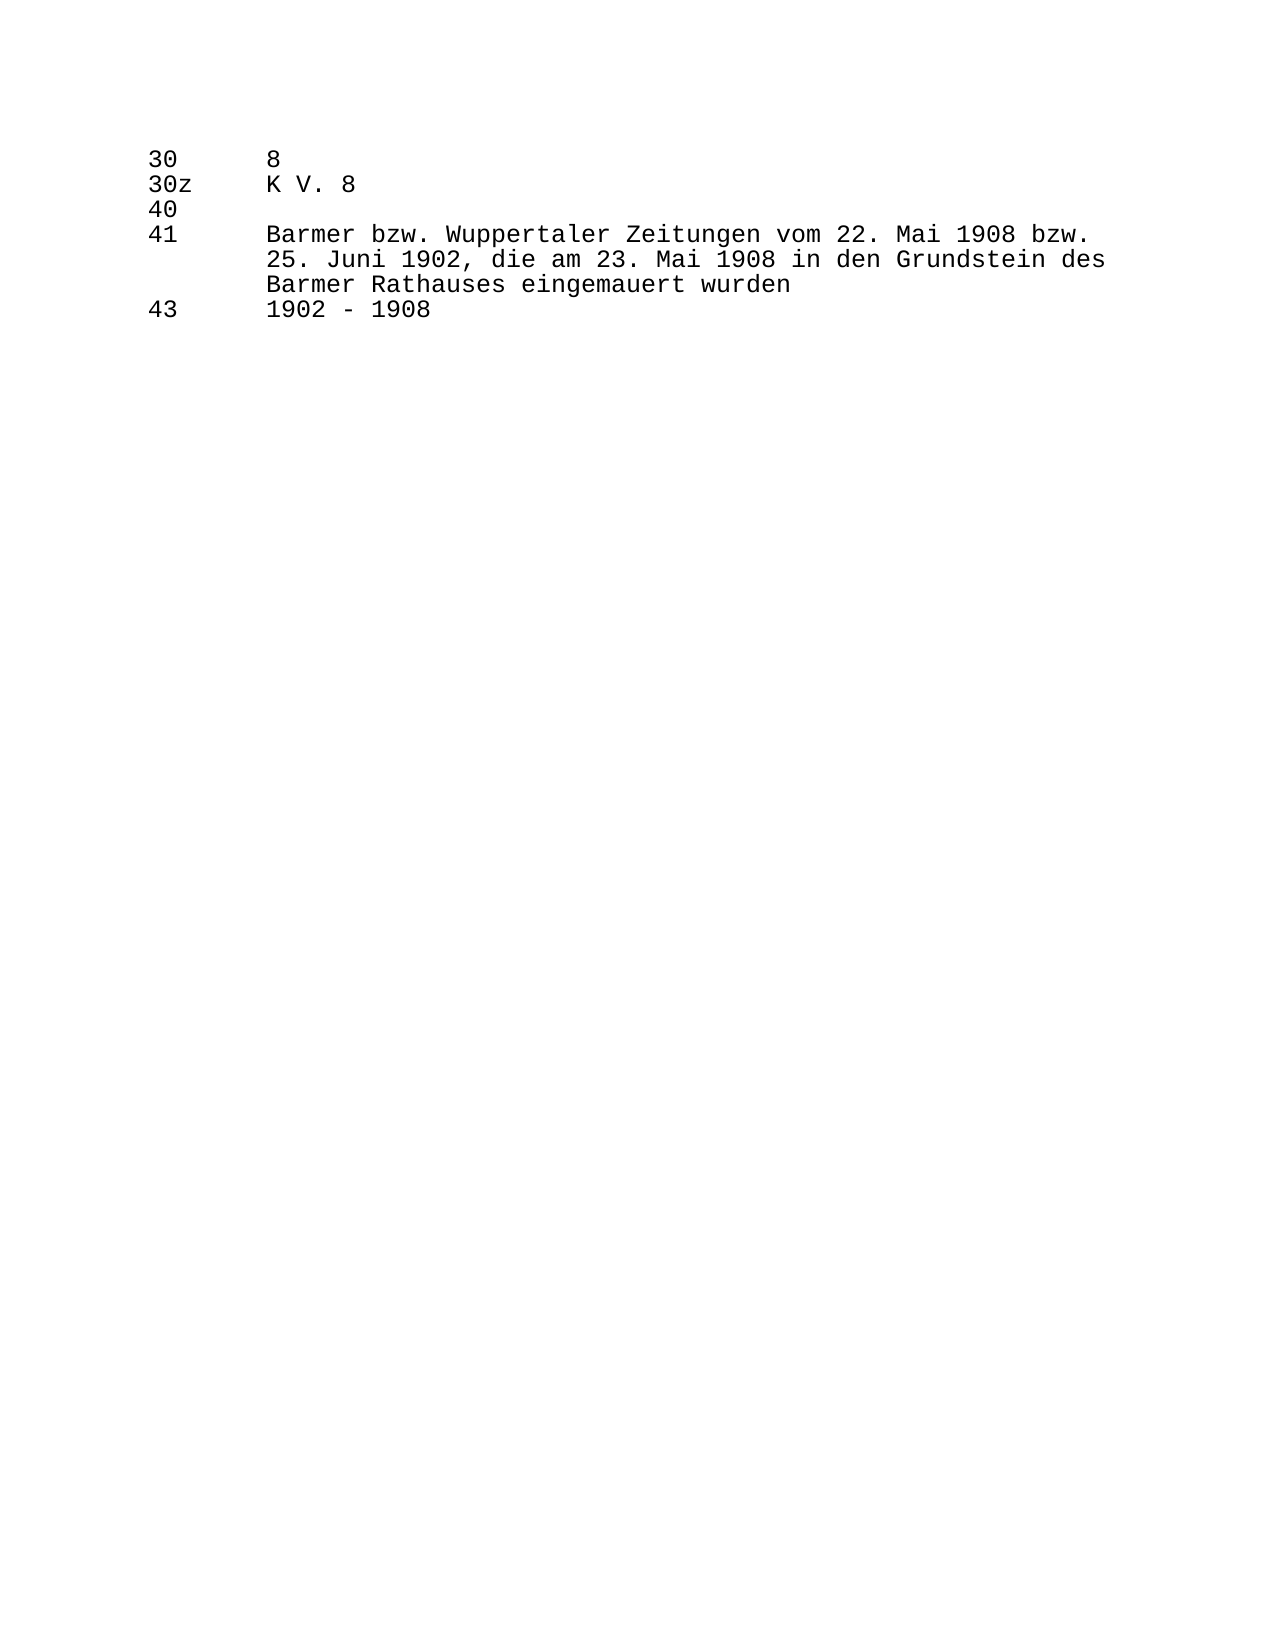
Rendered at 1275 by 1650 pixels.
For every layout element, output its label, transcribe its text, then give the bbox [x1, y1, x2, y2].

text 30 8 [148, 148, 1127, 173]
text 41 s[Barmer bzw. o[Wuppertal]oer Zeitung]sen vom z[22. Mai 1908]z bzw. z[25. Juni 1902]z, die am z[23. Mai 1908]z in den Grundstein des Barmer Rathauses eingemauert wurden [148, 223, 1127, 298]
text 40 <-> [148, 198, 1127, 223]
text 43 1902 - 1908 [148, 298, 1127, 323]
text 30z K V. 8 [148, 173, 1127, 198]
